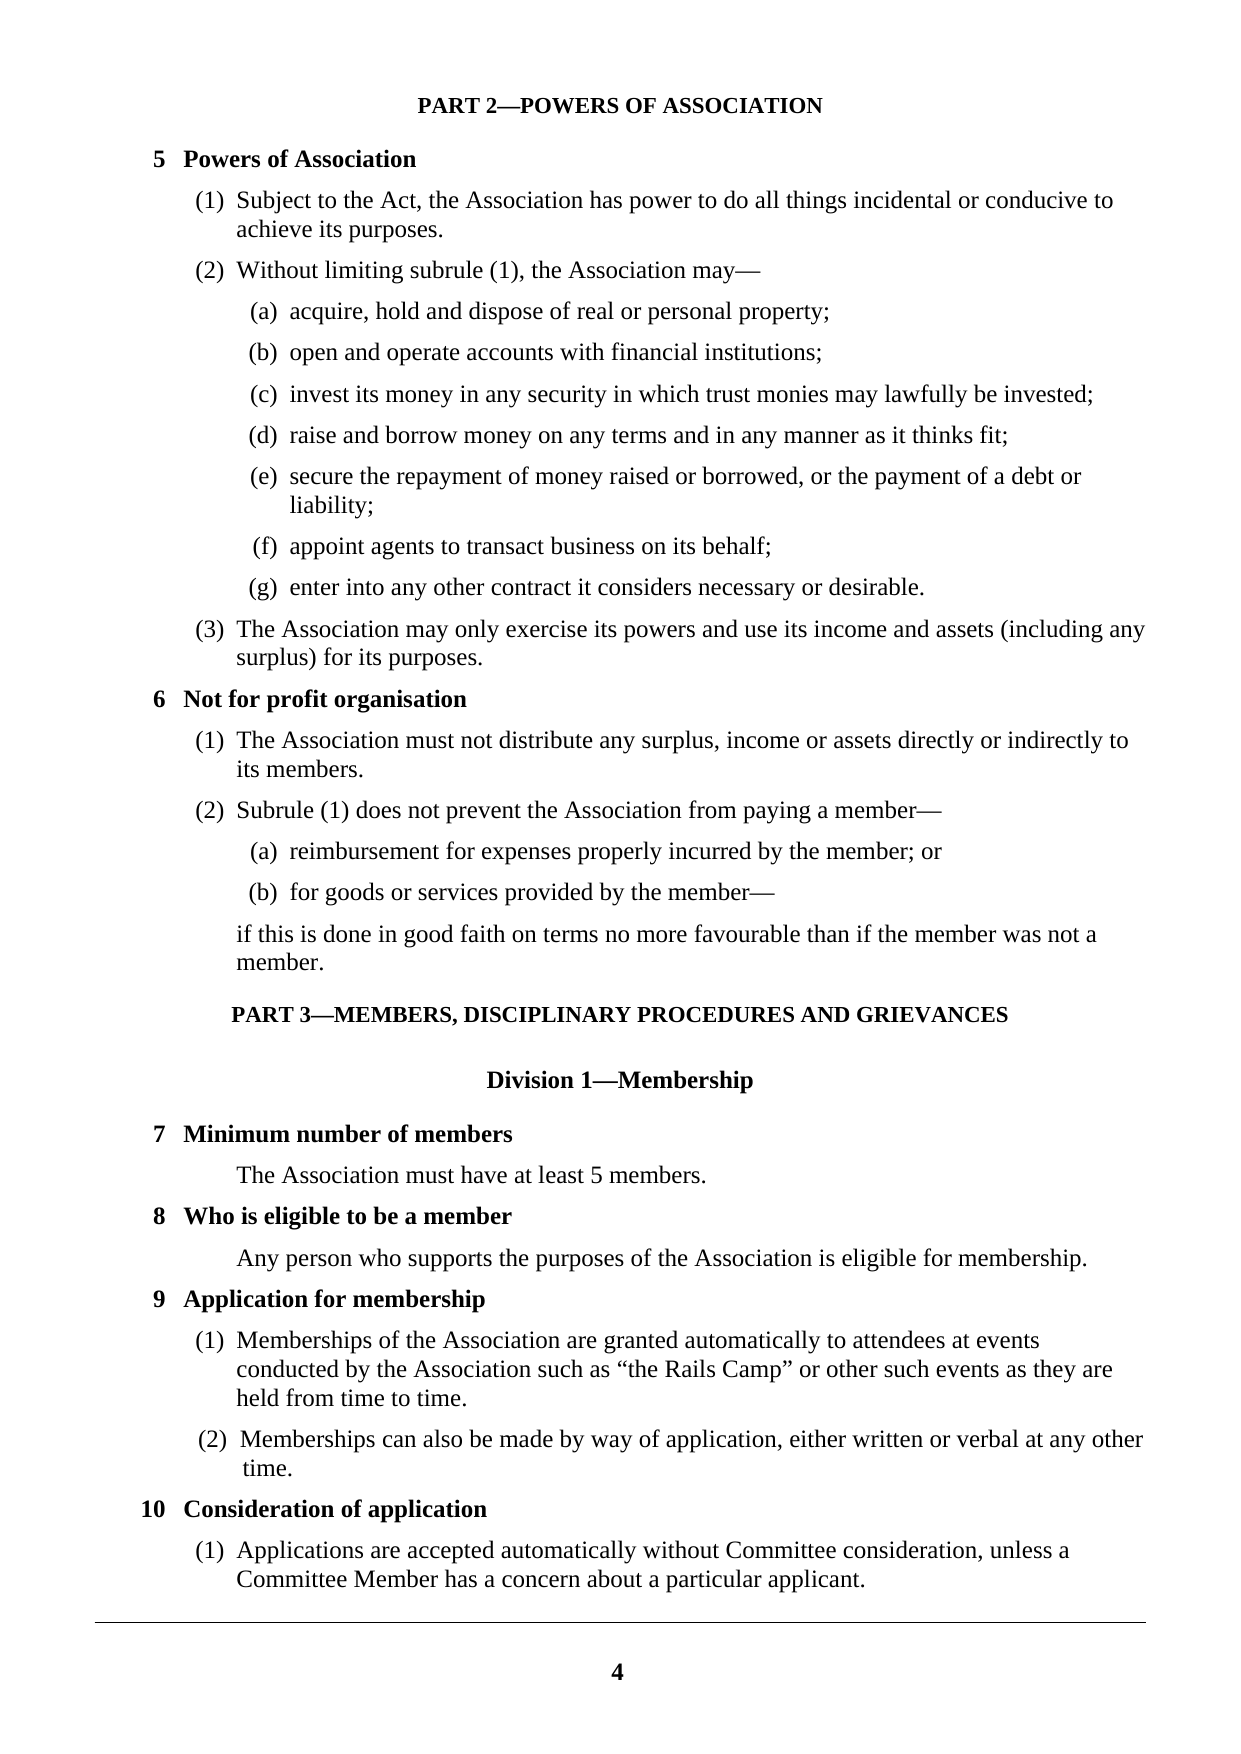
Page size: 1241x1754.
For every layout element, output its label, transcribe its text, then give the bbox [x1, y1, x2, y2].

subtitle (1) Memberships of the Association are granted automatically to attendees at events conducted by the Association such as “the Rails Camp” or other such events as they are held from time to time. [94, 1325, 1146, 1411]
subtitle (d) raise and borrow money on any terms and in any manner as it thinks fit; [94, 420, 1146, 449]
subtitle (c) invest its money in any security in which trust monies may lawfully be invested; [94, 379, 1146, 407]
subtitle PART 2—POWERS OF ASSOCIATION [94, 92, 1146, 119]
subtitle 8 Who is eligible to be a member [94, 1201, 1146, 1230]
subtitle PART 3—MEMBERS, DISCIPLINARY PROCEDURES AND GRIEVANCES [94, 1001, 1146, 1028]
subtitle (a) acquire, hold and dispose of real or personal property; [94, 296, 1146, 325]
subtitle (1) Applications are accepted automatically without Committee consideration, unless a Committee Member has a concern about a particular applicant. [94, 1535, 1146, 1593]
subtitle 6 Not for profit organisation [94, 684, 1146, 712]
subtitle Division 1—Membership [94, 1065, 1146, 1094]
subtitle 10 Consideration of application [94, 1494, 1146, 1523]
subtitle (1) Subject to the Act, the Association has power to do all things incidental or conducive to achieve its purposes. [94, 185, 1146, 242]
subtitle 5 Powers of Association [94, 144, 1146, 172]
subtitle (2) Memberships can also be made by way of application, either written or verbal at any other time. [198, 1424, 1146, 1481]
subtitle (2) Without limiting subrule (1), the Association may— [94, 255, 1146, 284]
subtitle 9 Application for membership [94, 1284, 1146, 1313]
text if this is done in good faith on terms no more favourable than if the member was not a member. [236, 919, 1146, 976]
subtitle (2) Subrule (1) does not prevent the Association from paying a member— [94, 795, 1146, 824]
subtitle (b) for goods or services provided by the member— [94, 877, 1146, 906]
subtitle (1) The Association must not distribute any surplus, income or assets directly or indirectly to its members. [94, 725, 1146, 782]
subtitle (e) secure the repayment of money raised or borrowed, or the payment of a debt or liability; [94, 461, 1146, 519]
subtitle 7 Minimum number of members [94, 1119, 1146, 1148]
subtitle (f) appoint agents to transact business on its behalf; [94, 531, 1146, 560]
subtitle (b) open and operate accounts with financial institutions; [94, 337, 1146, 366]
subtitle (a) reimbursement for expenses properly incurred by the member; or [94, 836, 1146, 865]
subtitle (3) The Association may only exercise its powers and use its income and assets (including any surplus) for its purposes. [94, 614, 1146, 671]
subtitle (g) enter into any other contract it considers necessary or desirable. [94, 572, 1146, 601]
text Any person who supports the purposes of the Association is eligible for membership. [236, 1243, 1146, 1271]
text The Association must have at least 5 members. [236, 1160, 1146, 1189]
